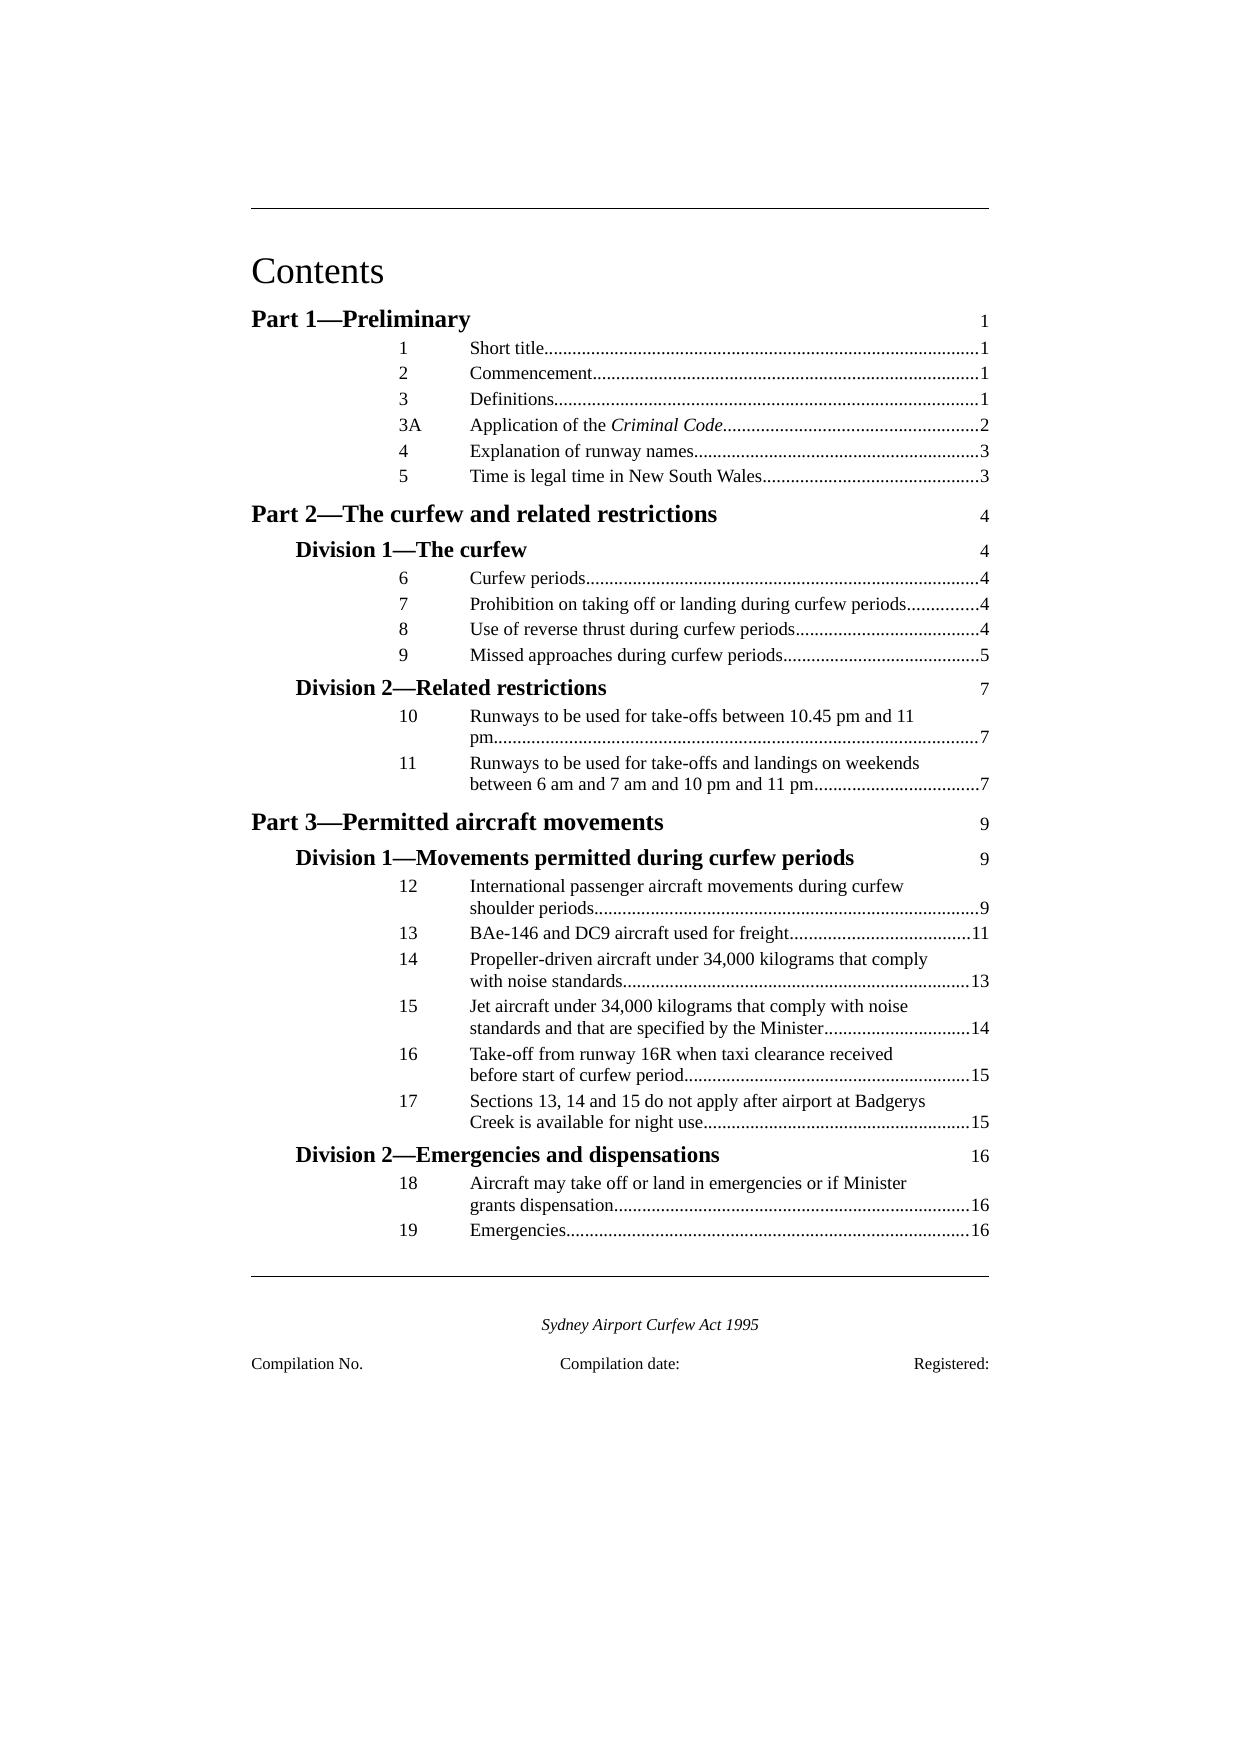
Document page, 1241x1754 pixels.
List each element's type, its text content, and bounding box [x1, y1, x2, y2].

text 3A Application of the Criminal Code 2 [399, 414, 930, 435]
text Part 2—The curfew and related restrictions 4 [251, 499, 930, 528]
text 10 Runways to be used for take-offs between 10.45 pm and 11 pm 7 [399, 704, 930, 748]
text Division 2—Emergencies and dispensations 16 [295, 1141, 930, 1168]
text 11 Runways to be used for take-offs and landings on weekends between 6 am and 7 am and 10 pm and 11 pm 7 [399, 752, 930, 795]
text Part 3—Permitted aircraft movements 9 [251, 807, 930, 836]
text 4 Explanation of runway names 3 [399, 439, 930, 461]
text Division 1—The curfew 4 [295, 536, 930, 563]
text Division 2—Related restrictions 7 [295, 674, 930, 700]
text 6 Curfew periods 4 [399, 567, 930, 588]
text 1 Short title 1 [399, 337, 930, 358]
text Part 1—Preliminary 1 [251, 304, 930, 332]
text 7 Prohibition on taking off or landing during curfew periods 4 [399, 593, 930, 614]
text Contents [251, 248, 989, 291]
text 12 International passenger aircraft movements during curfew shoulder periods 9 [399, 875, 930, 918]
text 18 Aircraft may take off or land in emergencies or if Minister grants dispensation 16 [399, 1172, 930, 1215]
text 3 Definitions 1 [399, 388, 930, 409]
text 19 Emergencies 16 [399, 1219, 930, 1241]
text 8 Use of reverse thrust during curfew periods 4 [399, 618, 930, 640]
text 5 Time is legal time in New South Wales 3 [399, 465, 930, 487]
text 13 BAe-146 and DC9 aircraft used for freight 11 [399, 922, 930, 944]
text Division 1—Movements permitted during curfew periods 9 [295, 844, 930, 871]
text 9 Missed approaches during curfew periods 5 [399, 644, 930, 666]
text 14 Propeller-driven aircraft under 34,000 kilograms that comply with noise standards 13 [399, 948, 930, 991]
text 2 Commencement 1 [399, 362, 930, 384]
text 17 Sections 13, 14 and 15 do not apply after airport at Badgerys Creek is available for night use 15 [399, 1090, 930, 1133]
text 16 Take-off from runway 16R when taxi clearance received before start of curfew period 15 [399, 1043, 930, 1086]
text 15 Jet aircraft under 34,000 kilograms that comply with noise standards and that are specified by the Minister 14 [399, 995, 930, 1038]
